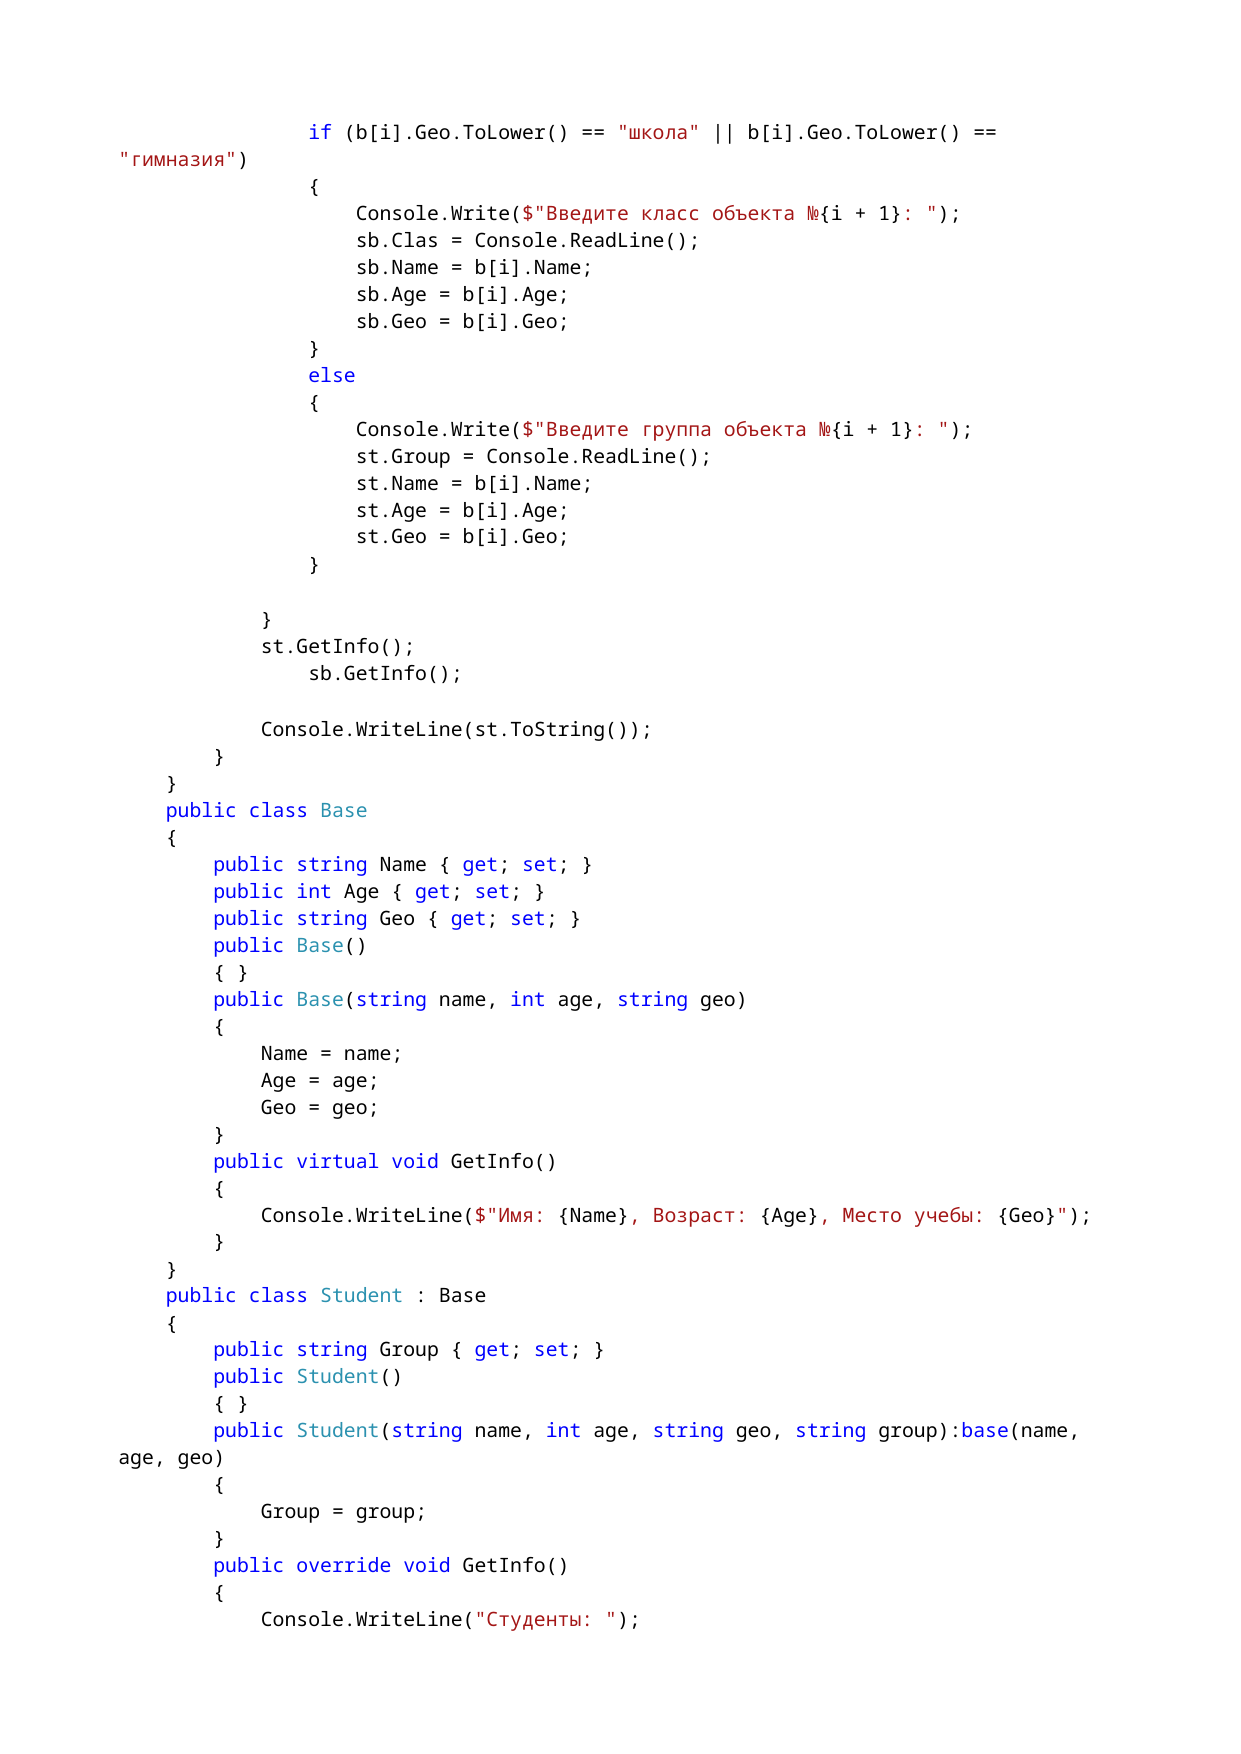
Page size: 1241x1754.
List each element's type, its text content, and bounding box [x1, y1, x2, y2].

text { } [118, 958, 1122, 985]
text Geo = geo; [118, 1093, 1122, 1120]
text sb.Clas = Console.ReadLine(); [118, 226, 1122, 253]
text { [118, 1174, 1122, 1201]
text } [118, 550, 1122, 577]
text st.GetInfo(); [118, 632, 1122, 659]
text Console.WriteLine(st.ToString()); [118, 715, 1122, 742]
text { [118, 172, 1122, 199]
text { [118, 823, 1122, 850]
text } [118, 769, 1122, 796]
text public Base() [118, 931, 1122, 958]
text else [118, 361, 1122, 388]
text { [118, 1578, 1122, 1606]
text Name = name; [118, 1039, 1122, 1066]
text public Student() [118, 1363, 1122, 1390]
text public override void GetInfo() [118, 1552, 1122, 1578]
text } [118, 334, 1122, 361]
text public virtual void GetInfo() [118, 1147, 1122, 1174]
text public class Base [118, 796, 1122, 823]
text } [118, 1228, 1122, 1255]
text public string Geo { get; set; } [118, 904, 1122, 931]
text public int Age { get; set; } [118, 877, 1122, 904]
text } [118, 606, 1122, 632]
text } [118, 1120, 1122, 1147]
text { [118, 1012, 1122, 1039]
text Group = group; [118, 1498, 1122, 1524]
text public Student(string name, int age, string geo, string group):base(name, age, geo) [118, 1417, 1122, 1471]
text st.Group = Console.ReadLine(); [118, 442, 1122, 469]
text sb.Age = b[i].Age; [118, 280, 1122, 307]
text { [118, 1309, 1122, 1336]
text public Base(string name, int age, string geo) [118, 985, 1122, 1012]
text Console.WriteLine($"Имя: {Name}, Возраст: {Age}, Место учебы: {Geo}"); [118, 1201, 1122, 1228]
text sb.Geo = b[i].Geo; [118, 307, 1122, 334]
text sb.GetInfo(); [118, 659, 1122, 686]
text } [118, 1255, 1122, 1282]
text st.Name = b[i].Name; [118, 469, 1122, 496]
text { [118, 1471, 1122, 1498]
text st.Geo = b[i].Geo; [118, 523, 1122, 550]
text Console.Write($"Введите группа объекта №{i + 1}: "); [118, 415, 1122, 442]
text Console.WriteLine("Студенты: "); [118, 1606, 1122, 1632]
text Console.Write($"Введите класс объекта №{i + 1}: "); [118, 199, 1122, 226]
text public string Name { get; set; } [118, 850, 1122, 877]
text public class Student : Base [118, 1282, 1122, 1309]
text if (b[i].Geo.ToLower() == "школа" || b[i].Geo.ToLower() == "гимназия") [118, 118, 1122, 172]
text public string Group { get; set; } [118, 1336, 1122, 1363]
text } [118, 742, 1122, 769]
text Age = age; [118, 1066, 1122, 1093]
text { } [118, 1390, 1122, 1417]
text st.Age = b[i].Age; [118, 496, 1122, 523]
text } [118, 1524, 1122, 1552]
text sb.Name = b[i].Name; [118, 253, 1122, 280]
text { [118, 388, 1122, 415]
